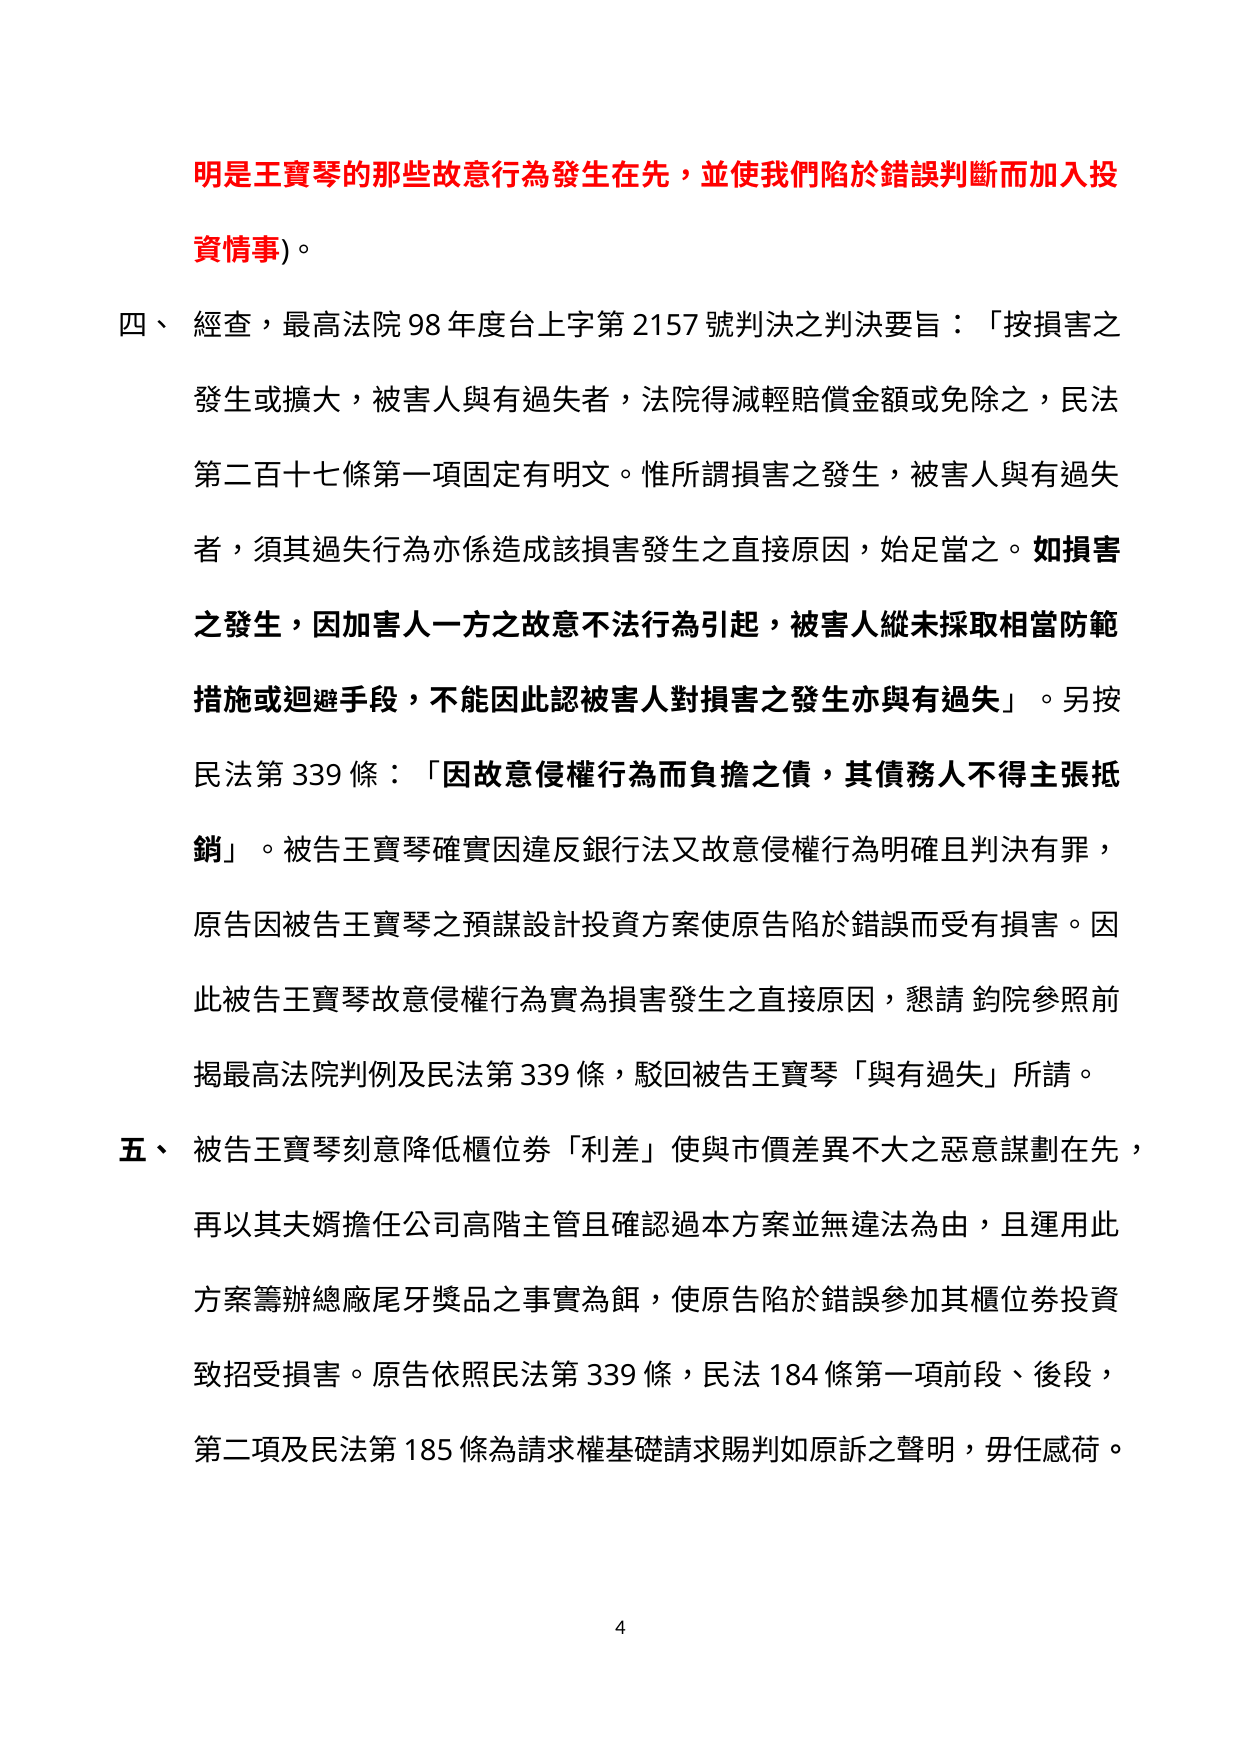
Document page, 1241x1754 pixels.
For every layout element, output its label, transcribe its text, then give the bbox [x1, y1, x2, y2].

list 被告王寶琴刻意降低櫃位劵「利差」使與市價差異不大之惡意謀劃在先，再以其夫婿擔任公司高階主管且確認過本方案並無違法為由，且運用此方案籌辦總廠尾牙獎品之事實為餌，使原告陷於錯誤參加其櫃位劵投資致招受損害。原告依照民法第339條，民法184條第一項前段、後段，第二項及民法第185條為請求權基礎請求賜判如原訴之聲明，毋任感荷。 [118, 1110, 1122, 1485]
list 經查，最高法院98年度台上字第2157號判決之判決要旨：「按損害之發生或擴大，被害人與有過失者，法院得減輕賠償金額或免除之，民法第二百十七條第一項固定有明文。惟所謂損害之發生，被害人與有過失者，須其過失行為亦係造成該損害發生之直接原因，始足當之。如損害之發生，因加害人一方之故意不法行為引起，被害人縱未採取相當防範措施或迴避手段，不能因此認被害人對損害之發生亦與有過失」。另按民法第339條：「因故意侵權行為而負擔之債，其債務人不得主張抵銷」。被告王寶琴確實因違反銀行法又故意侵權行為明確且判決有罪，原告因被告王寶琴之預謀設計投資方案使原告陷於錯誤而受有損害。因此被告王寶琴故意侵權行為實為損害發生之直接原因，懇請 鈞院參照前揭最高法院判例及民法第339條，駁回被告王寶琴「與有過失」所請。 [118, 285, 1122, 1110]
